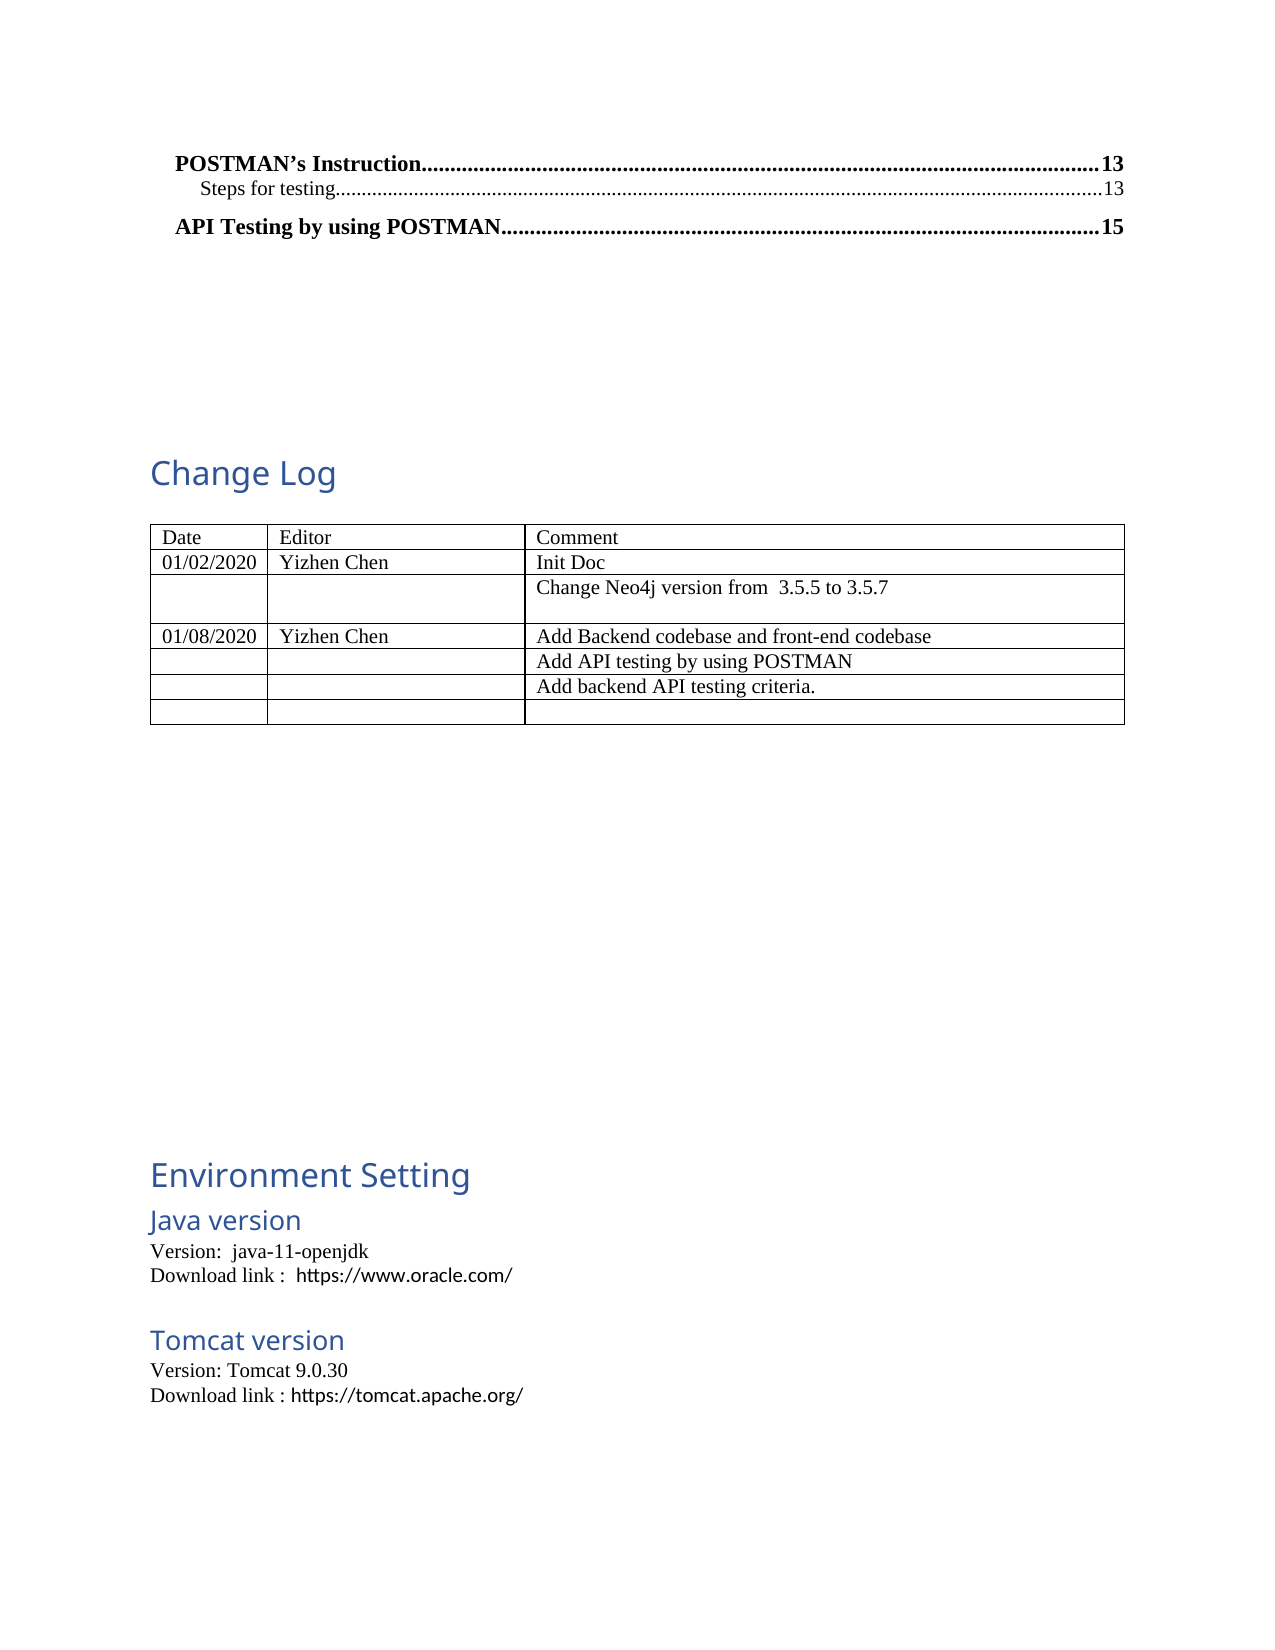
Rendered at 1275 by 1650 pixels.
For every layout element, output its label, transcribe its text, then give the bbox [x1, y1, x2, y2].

table_cell [268, 575, 524, 623]
table_cell Add API testing by using POSTMAN [526, 649, 1124, 673]
table_cell 01/02/2020 [151, 550, 267, 574]
table_cell Init Doc [526, 550, 1124, 574]
subtitle Environment Setting [150, 1152, 1125, 1198]
table_cell [151, 649, 267, 673]
table_cell Change Neo4j version from 3.5.5 to 3.5.7 [526, 575, 1124, 623]
subtitle Change Log [150, 450, 1125, 495]
table_cell [151, 575, 267, 623]
text Download link : https://tomcat.apache.org/ [150, 1382, 1125, 1407]
table_cell Yizhen Chen [268, 624, 524, 648]
subtitle Tomcat version [150, 1321, 1125, 1358]
table_cell [268, 649, 524, 673]
table_cell [151, 700, 267, 724]
table_cell [151, 675, 267, 698]
table_cell [526, 700, 1124, 724]
subtitle Java version [150, 1202, 1125, 1239]
table_cell Add Backend codebase and front-end codebase [526, 624, 1124, 648]
table_cell Yizhen Chen [268, 550, 524, 574]
table_header Editor [268, 525, 524, 549]
text Download link : https://www.oracle.com/ [150, 1263, 1125, 1288]
table_cell 01/08/2020 [151, 624, 267, 648]
table_header Date [151, 525, 267, 549]
table_cell [268, 675, 524, 698]
text Version: java-11-openjdk [150, 1239, 1125, 1263]
table_header Comment [526, 525, 1124, 549]
table_cell Add backend API testing criteria. [526, 675, 1124, 698]
table_cell [268, 700, 524, 724]
text Version: Tomcat 9.0.30 [150, 1358, 1125, 1382]
